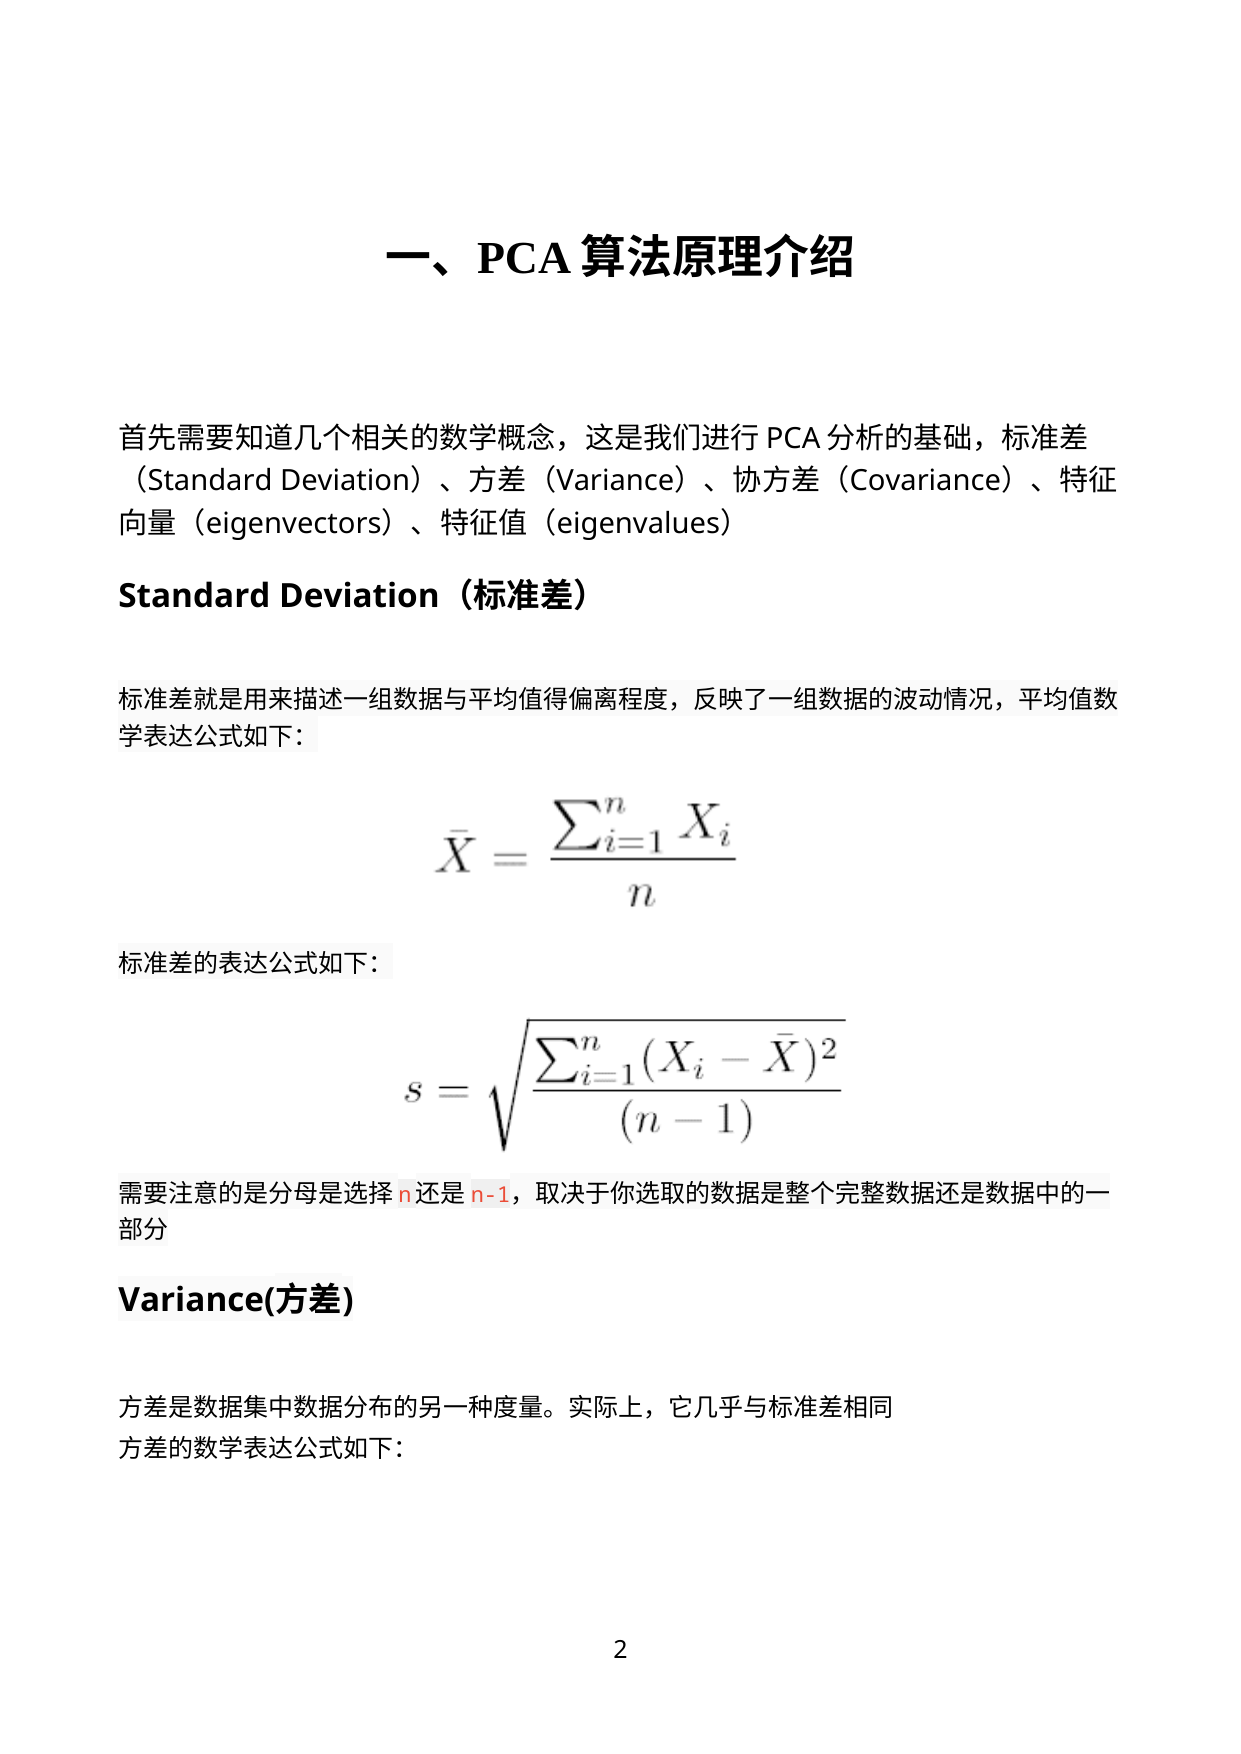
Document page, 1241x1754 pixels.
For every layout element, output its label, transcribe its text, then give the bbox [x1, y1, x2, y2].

subtitle 一、PCA算法原理介绍 [118, 220, 1122, 287]
subtitle Standard Deviation（标准差） [118, 569, 1122, 617]
text 方差的数学表达公式如下： [118, 1424, 1122, 1465]
subtitle Variance(方差) [342, 1273, 1122, 1321]
picture [383, 979, 857, 1173]
text 方差是数据集中数据分布的另一种度量。实际上，它几乎与标准差相同 [118, 1383, 1122, 1424]
text 需要注意的是分母是选择n还是n-1，取决于你选取的数据是整个完整数据还是数据中的一部分 [168, 1173, 1122, 1246]
picture [402, 752, 839, 939]
text 标准差的表达公式如下： [118, 939, 1122, 979]
text 标准差就是用来描述一组数据与平均值得偏离程度，反映了一组数据的波动情况，平均值数学表达公式如下： [318, 680, 1122, 752]
text 首先需要知道几个相关的数学概念，这是我们进行PCA分析的基础，标准差（Standard Deviation）、方差（Variance）、协方差（Covariance）、特征向量（eigenvectors）、特征值（eigenvalues） [118, 414, 1122, 542]
